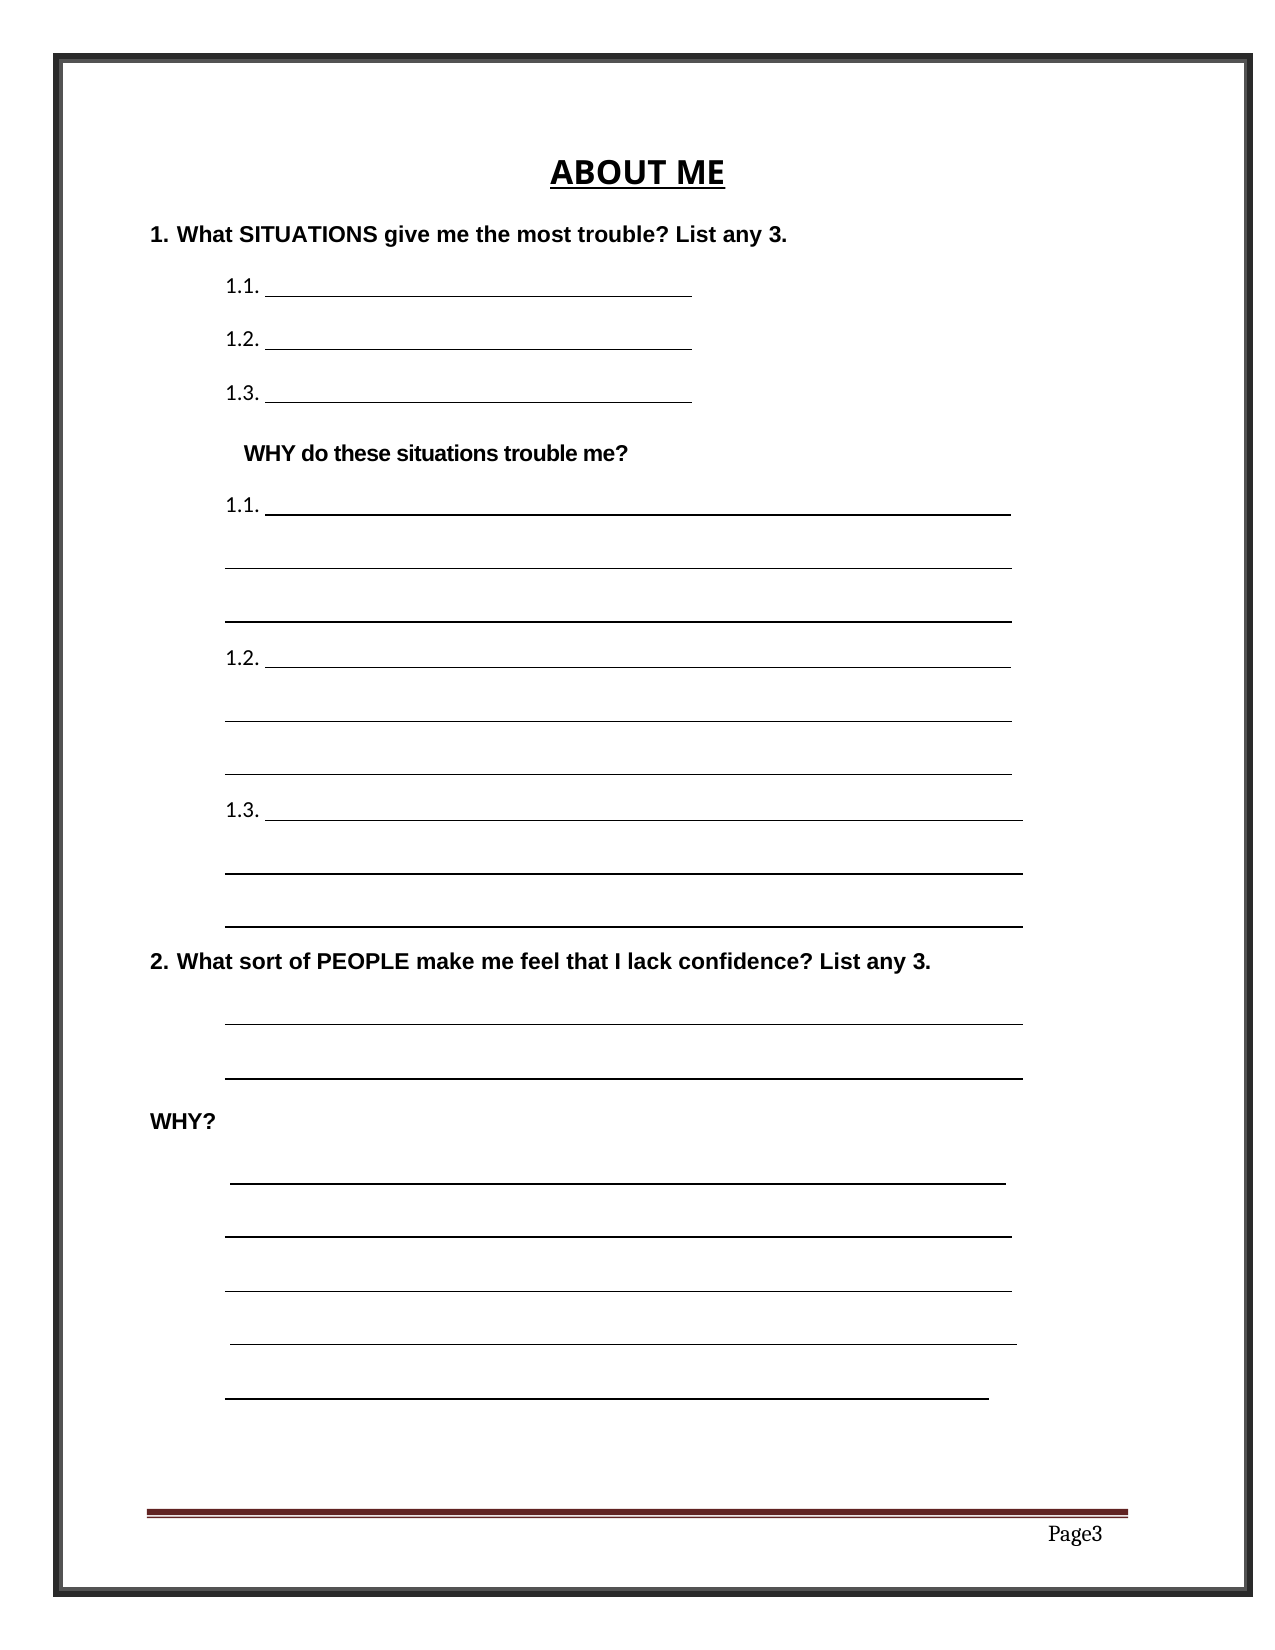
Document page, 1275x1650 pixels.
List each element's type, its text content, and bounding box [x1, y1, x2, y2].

list What SITUATIONS give me the most trouble? List any 3. [150, 221, 1244, 247]
text 1.2. [225, 643, 1244, 671]
list What sort of PEOPLE make me feel that I lack confidence? List any 3. [150, 948, 1244, 975]
text 1.3. [225, 378, 1244, 406]
text 1.1. [225, 490, 1244, 518]
text WHY do these situations trouble me? [244, 439, 1244, 466]
text 1.1. [225, 272, 1244, 299]
text WHY? [150, 1108, 1244, 1134]
text ABOUT ME [127, 149, 1148, 194]
text 1.3. [225, 796, 1244, 824]
text 1.2. [225, 324, 1244, 353]
